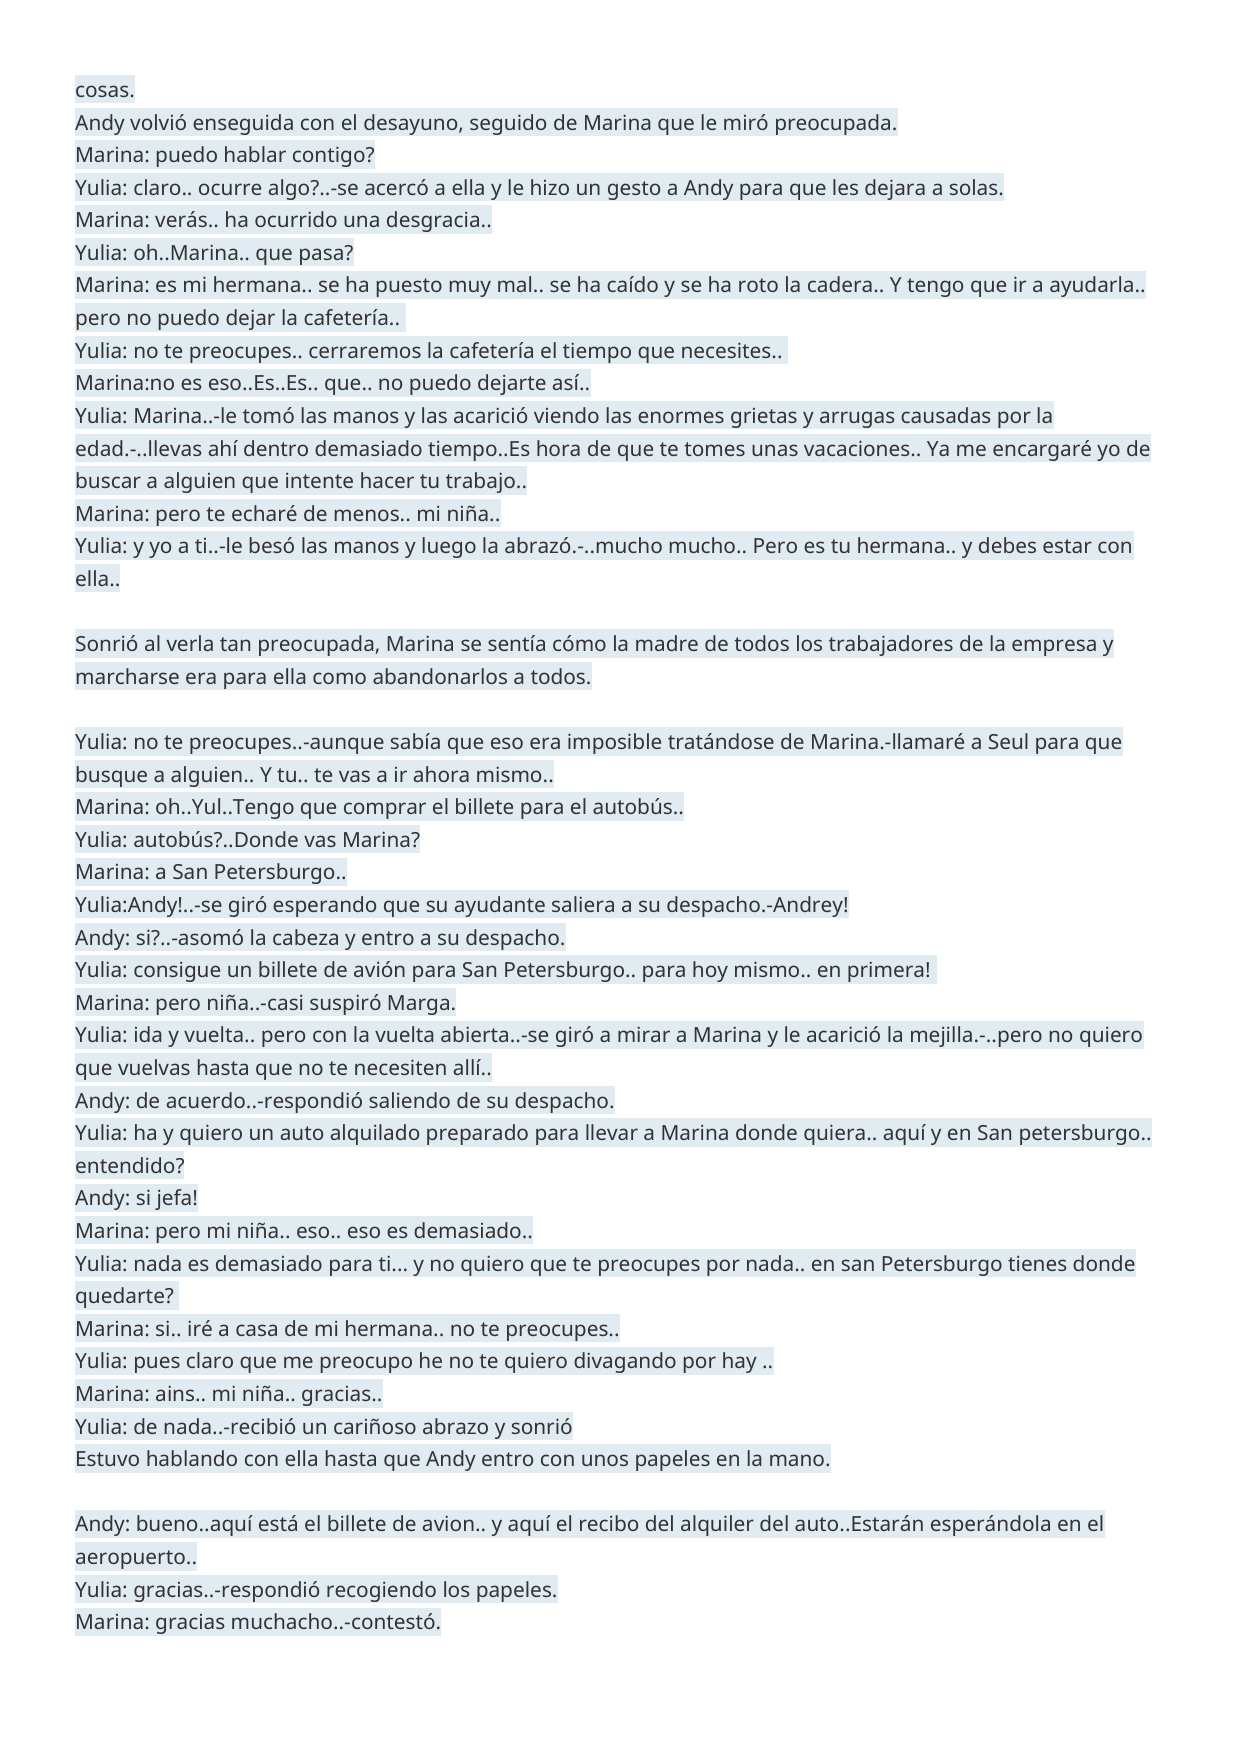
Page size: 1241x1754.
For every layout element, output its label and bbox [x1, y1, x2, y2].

text [75, 75, 1165, 1668]
